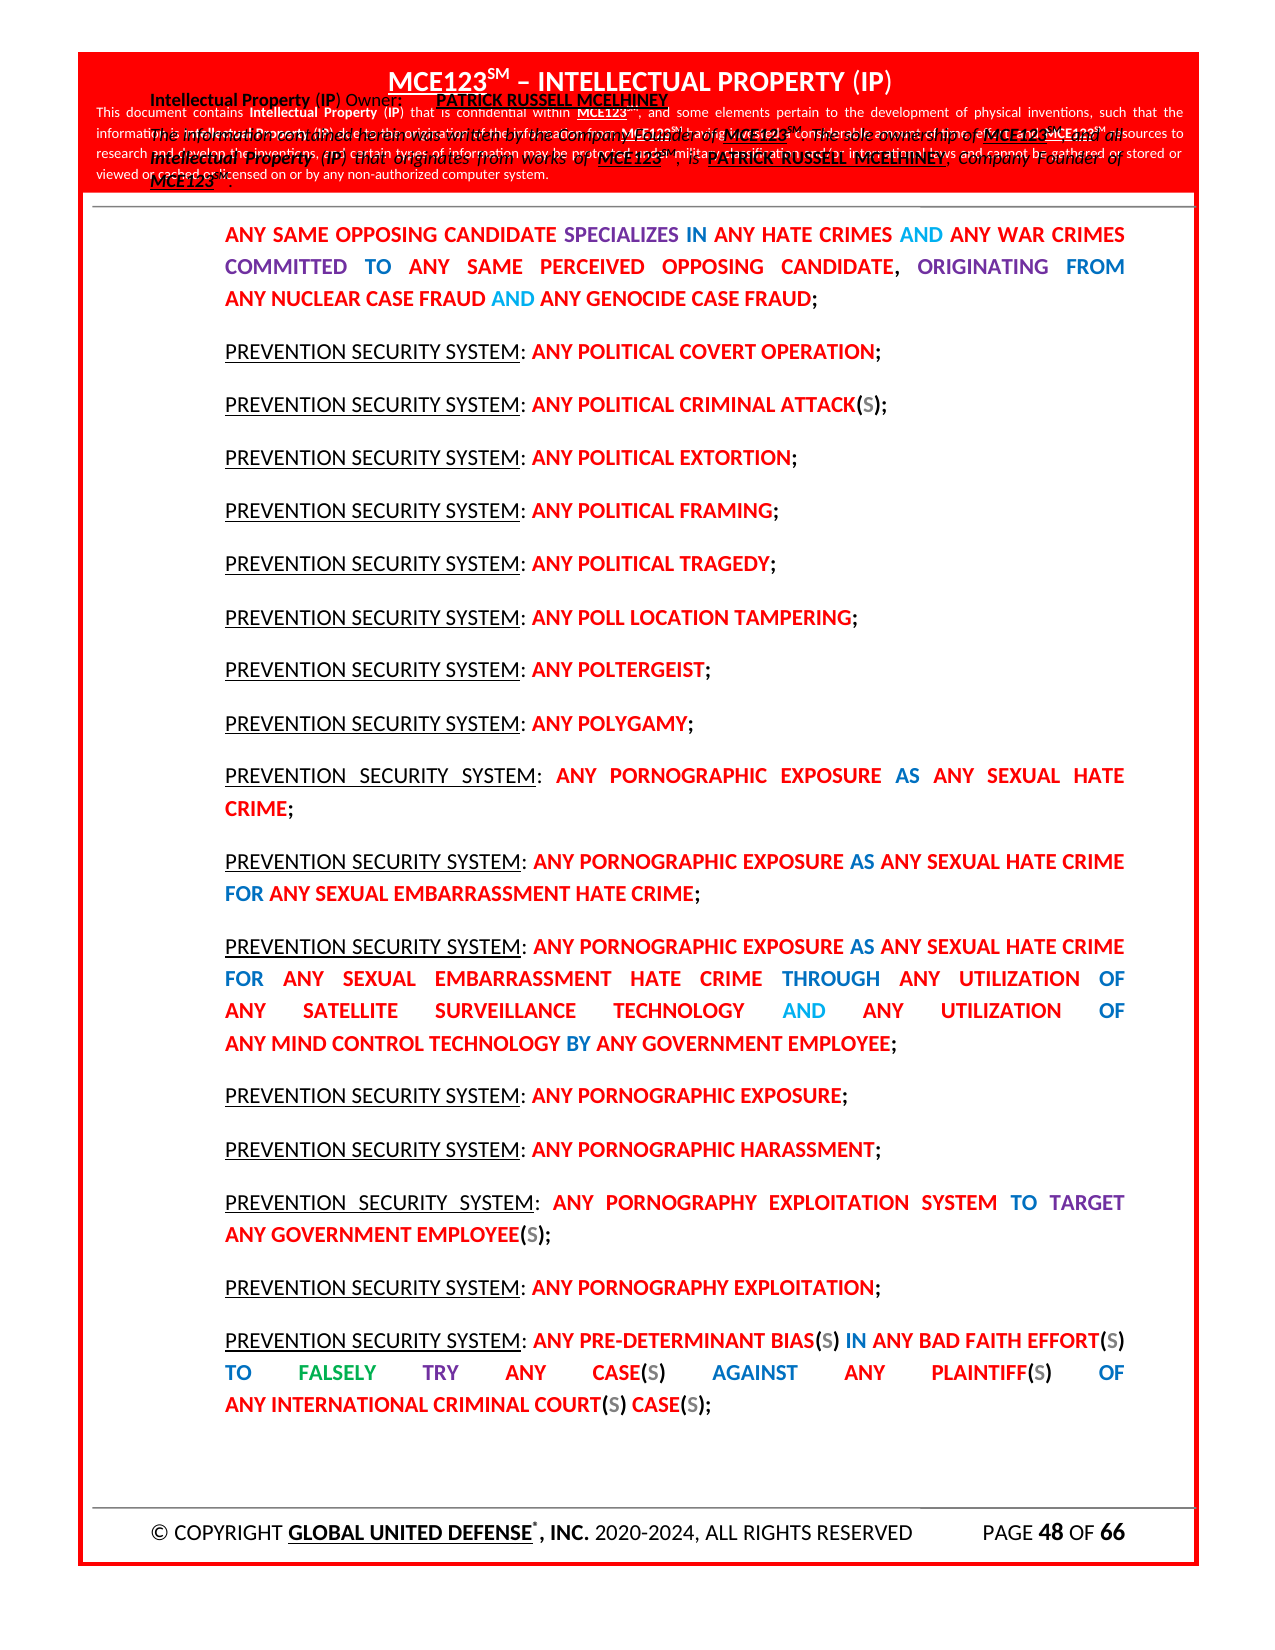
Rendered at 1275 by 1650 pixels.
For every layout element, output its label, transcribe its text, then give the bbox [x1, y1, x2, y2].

text PREVENTION SECURITY SYSTEM: ANY POLITICAL TRAGEDY; [225, 549, 1125, 578]
text PREVENTION SECURITY SYSTEM: ANY POLTERGEIST; [225, 656, 1125, 684]
text PREVENTION SECURITY SYSTEM: ANY PORNOGRAPHY EXPLOITATION SYSTEM TO TARGET ANY GOVERNMENT EMPLOYEE(S); [225, 1188, 1125, 1248]
text PREVENTION SECURITY SYSTEM: ANY PORNOGRAPHIC EXPOSURE AS ANY SEXUAL HATE CRIME; [225, 762, 1125, 822]
text PREVENTION SECURITY SYSTEM: ANY POLITICAL CRIMINAL ATTACK(S); [225, 391, 1125, 418]
text PREVENTION SECURITY SYSTEM: ANY PORNOGRAPHIC EXPOSURE; [225, 1082, 1125, 1110]
text PREVENTION SECURITY SYSTEM: ANY POLYGAMY; [225, 709, 1125, 737]
text PREVENTION SECURITY SYSTEM: ANY PORNOGRAPHIC HARASSMENT; [225, 1135, 1125, 1163]
text PREVENTION SECURITY SYSTEM: ANY PORNOGRAPHIC EXPOSURE AS ANY SEXUAL HATE CRIME FOR ANY SEXUAL EMBARRASSMENT HATE CRIME THROUGH ANY UTILIZATION OF ANY SATELLITE SURVEILLANCE TECHNOLOGY AND ANY UTILIZATION OF ANY MIND CONTROL TECHNOLOGY BY ANY GOVERNMENT EMPLOYEE; [225, 932, 1125, 1057]
text PREVENTION SECURITY SYSTEM: ANY POLL LOCATION TAMPERING; [225, 603, 1125, 631]
text PREVENTION SECURITY SYSTEM: ANY PRE-DETERMINANT BIAS(S) IN ANY BAD FAITH EFFORT(S) TO FALSELY TRY ANY CASE(S) AGAINST ANY PLAINTIFF(S) OF ANY INTERNATIONAL CRIMINAL COURT(S) CASE(S); [225, 1326, 1125, 1418]
text PREVENTION SECURITY SYSTEM: ANY POLITICAL COVERT OPERATION; [225, 337, 1125, 366]
text PREVENTION SECURITY SYSTEM: ANY PORNOGRAPHY EXPLOITATION; [225, 1273, 1125, 1301]
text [225, 220, 1125, 312]
text PREVENTION SECURITY SYSTEM: ANY POLITICAL EXTORTION; [225, 443, 1125, 472]
text PREVENTION SECURITY SYSTEM: ANY PORNOGRAPHIC EXPOSURE AS ANY SEXUAL HATE CRIME FOR ANY SEXUAL EMBARRASSMENT HATE CRIME; [225, 847, 1125, 907]
text PREVENTION SECURITY SYSTEM: ANY POLITICAL FRAMING; [225, 497, 1125, 524]
